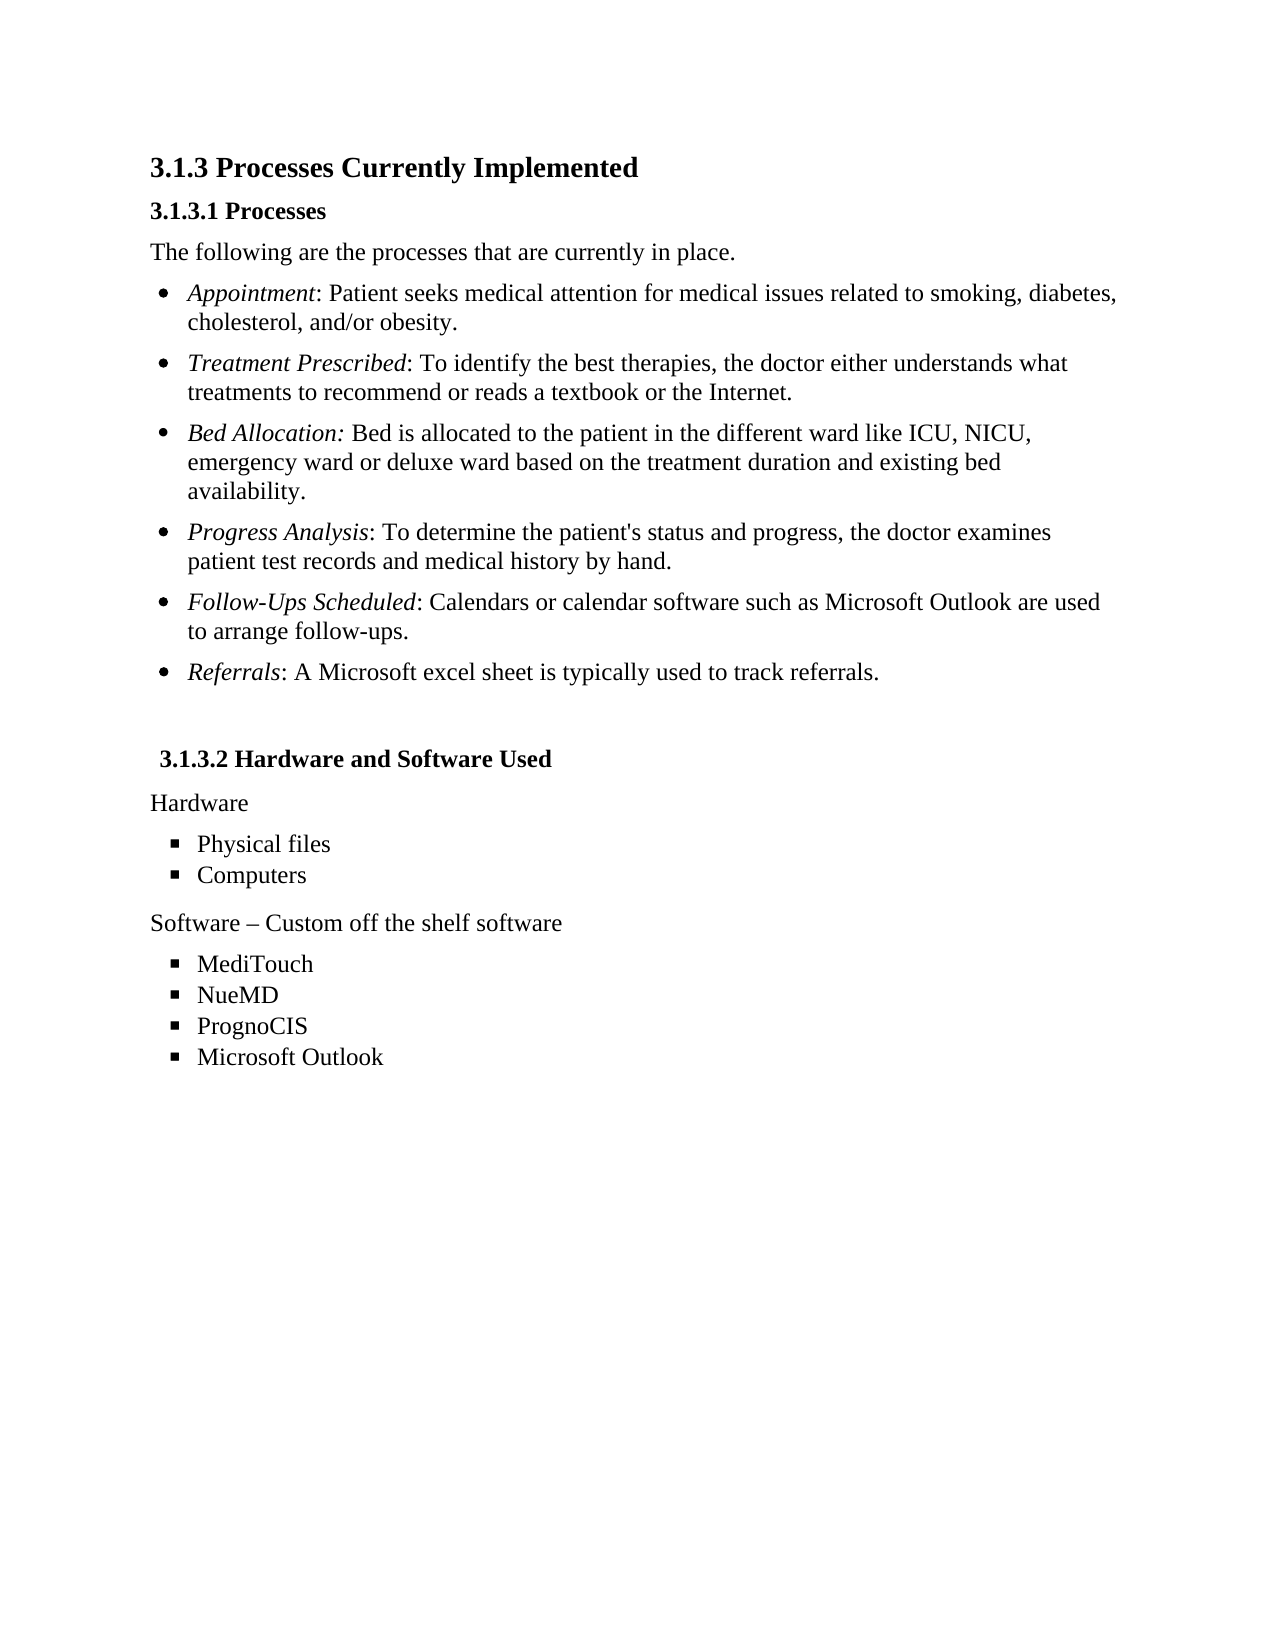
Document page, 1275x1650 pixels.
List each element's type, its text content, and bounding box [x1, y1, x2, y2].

list NueMD [169, 980, 1125, 1009]
list Progress Analysis: To determine the patient's status and progress, the doctor examines patient test records and medical history by hand. [159, 517, 1125, 575]
list Microsoft Outlook [169, 1042, 1125, 1071]
list Bed Allocation: Bed is allocated to the patient in the different ward like ICU, NICU, emergency ward or deluxe ward based on the treatment duration and existing bed availability. [159, 418, 1125, 505]
text 3.1.3.1 Processes [150, 196, 1125, 225]
list Appointment: Patient seeks medical attention for medical issues related to smoking, diabetes, cholesterol, and/or obesity. [159, 278, 1125, 336]
text Hardware [150, 788, 1125, 817]
list Physical files [169, 829, 1125, 858]
text 3.1.3 Processes Currently Implemented [150, 150, 1125, 183]
list Referrals: A Microsoft excel sheet is typically used to track referrals. [159, 657, 1125, 686]
list Follow-Ups Scheduled: Calendars or calendar software such as Microsoft Outlook are used to arrange follow-ups. [159, 587, 1125, 645]
text The following are the processes that are currently in place. [150, 237, 1125, 266]
list PrognoCIS [169, 1011, 1125, 1040]
list Treatment Prescribed: To identify the best therapies, the doctor either understands what treatments to recommend or reads a textbook or the Internet. [159, 348, 1125, 406]
list MediTouch [169, 949, 1125, 978]
list Computers [169, 860, 1125, 889]
text Software – Custom off the shelf software [150, 908, 1125, 937]
text 3.1.3.2 Hardware and Software Used [159, 744, 1125, 773]
